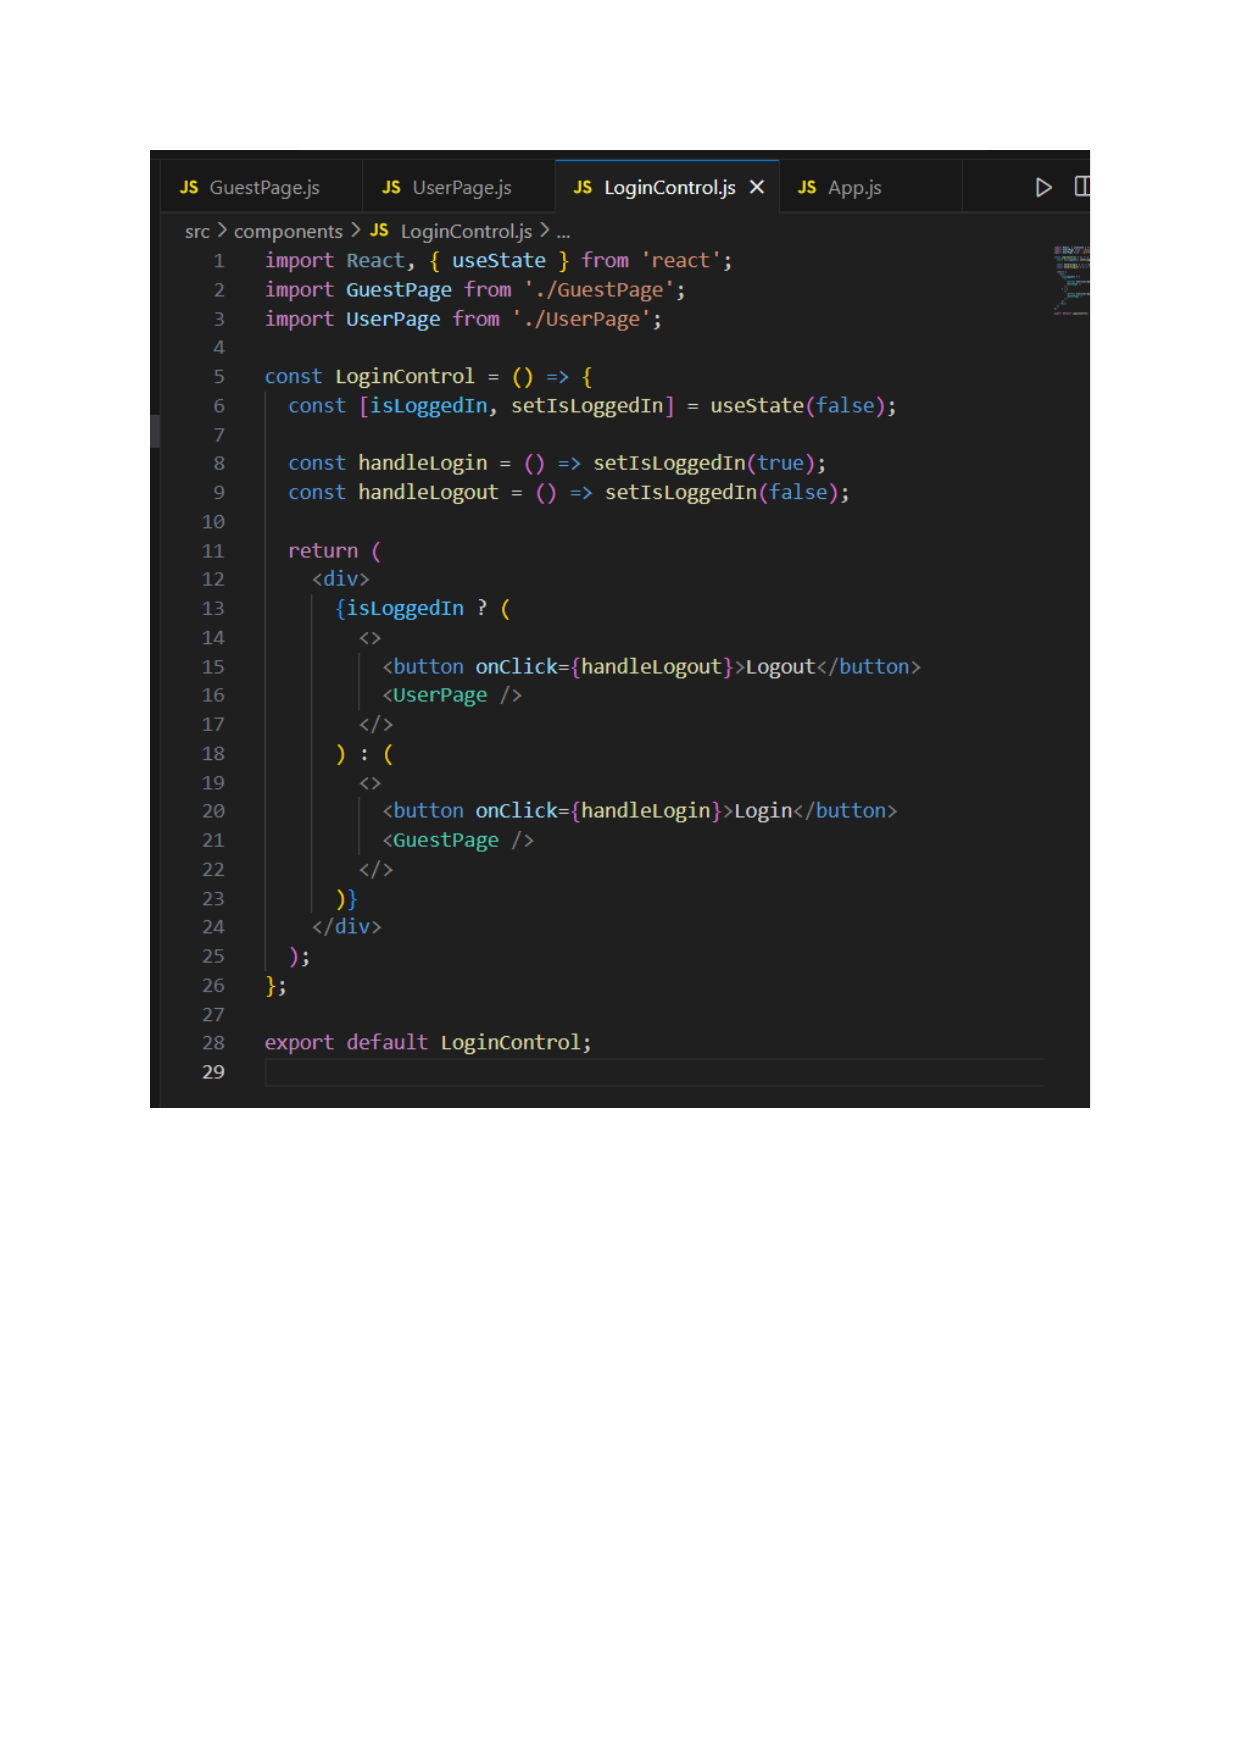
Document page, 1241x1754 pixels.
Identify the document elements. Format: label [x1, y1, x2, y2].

picture [150, 150, 1091, 1108]
